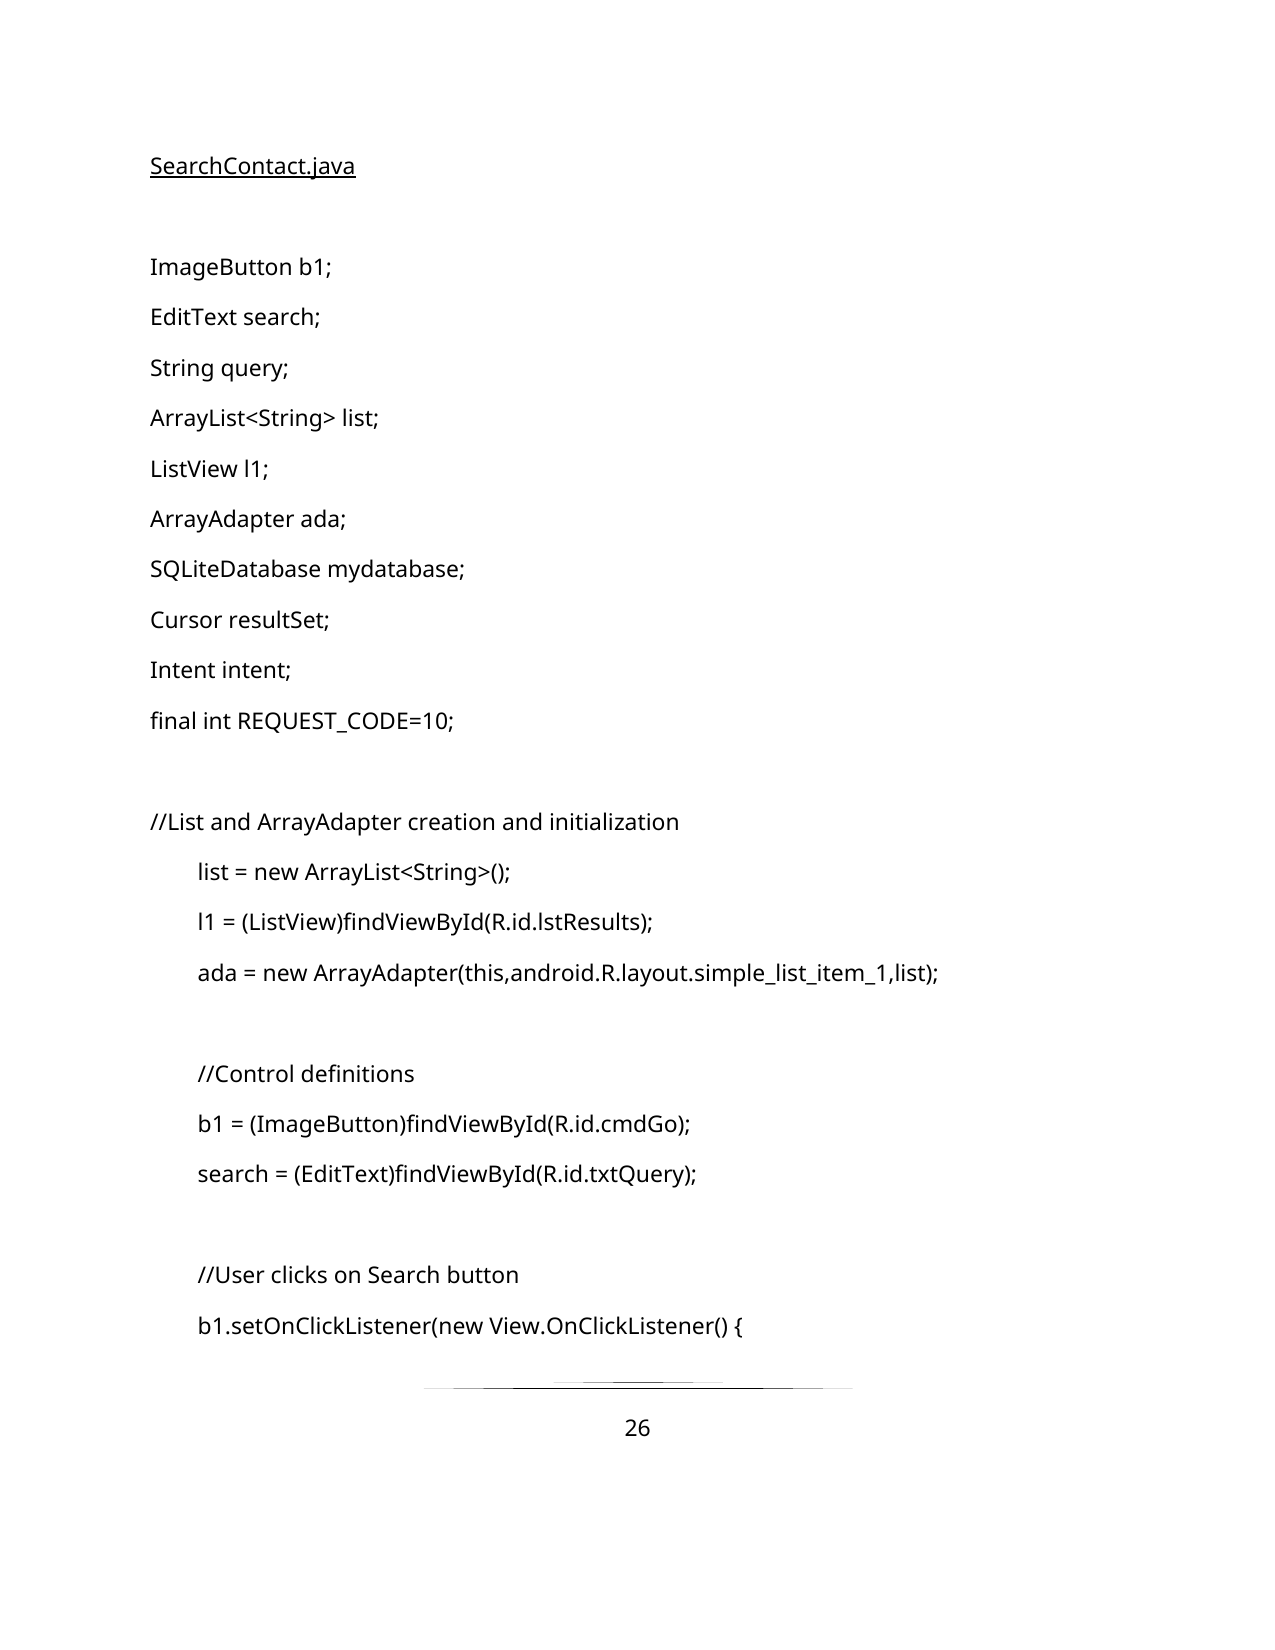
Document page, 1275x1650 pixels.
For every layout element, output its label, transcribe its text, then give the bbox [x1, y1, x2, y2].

text b1.setOnClickListener(new View.OnClickListener() { [150, 1309, 1125, 1341]
text Intent intent; [150, 654, 1125, 685]
text list = new ArrayList<String>(); [150, 856, 1125, 887]
text ArrayAdapter ada; [150, 503, 1125, 534]
text Cursor resultSet; [150, 604, 1125, 635]
text //Control definitions [150, 1057, 1125, 1089]
text b1 = (ImageButton)findViewById(R.id.cmdGo); [150, 1108, 1125, 1139]
text //List and ArrayAdapter creation and initialization [150, 805, 1125, 837]
text ArrayList<String> list; [150, 402, 1125, 433]
text search = (EditText)findViewById(R.id.txtQuery); [150, 1158, 1125, 1189]
text final int REQUEST_CODE=10; [150, 704, 1125, 736]
text l1 = (ListView)findViewById(R.id.lstResults); [150, 906, 1125, 937]
text ListView l1; [150, 452, 1125, 484]
text //User clicks on Search button [150, 1259, 1125, 1290]
text EditText search; [150, 301, 1125, 332]
text SQLiteDatabase mydatabase; [150, 553, 1125, 584]
text ImageButton b1; [150, 251, 1125, 282]
text SearchContact.java [150, 150, 1125, 181]
text String query; [150, 352, 1125, 383]
text ada = new ArrayAdapter(this,android.R.layout.simple_list_item_1,list); [150, 957, 1125, 988]
